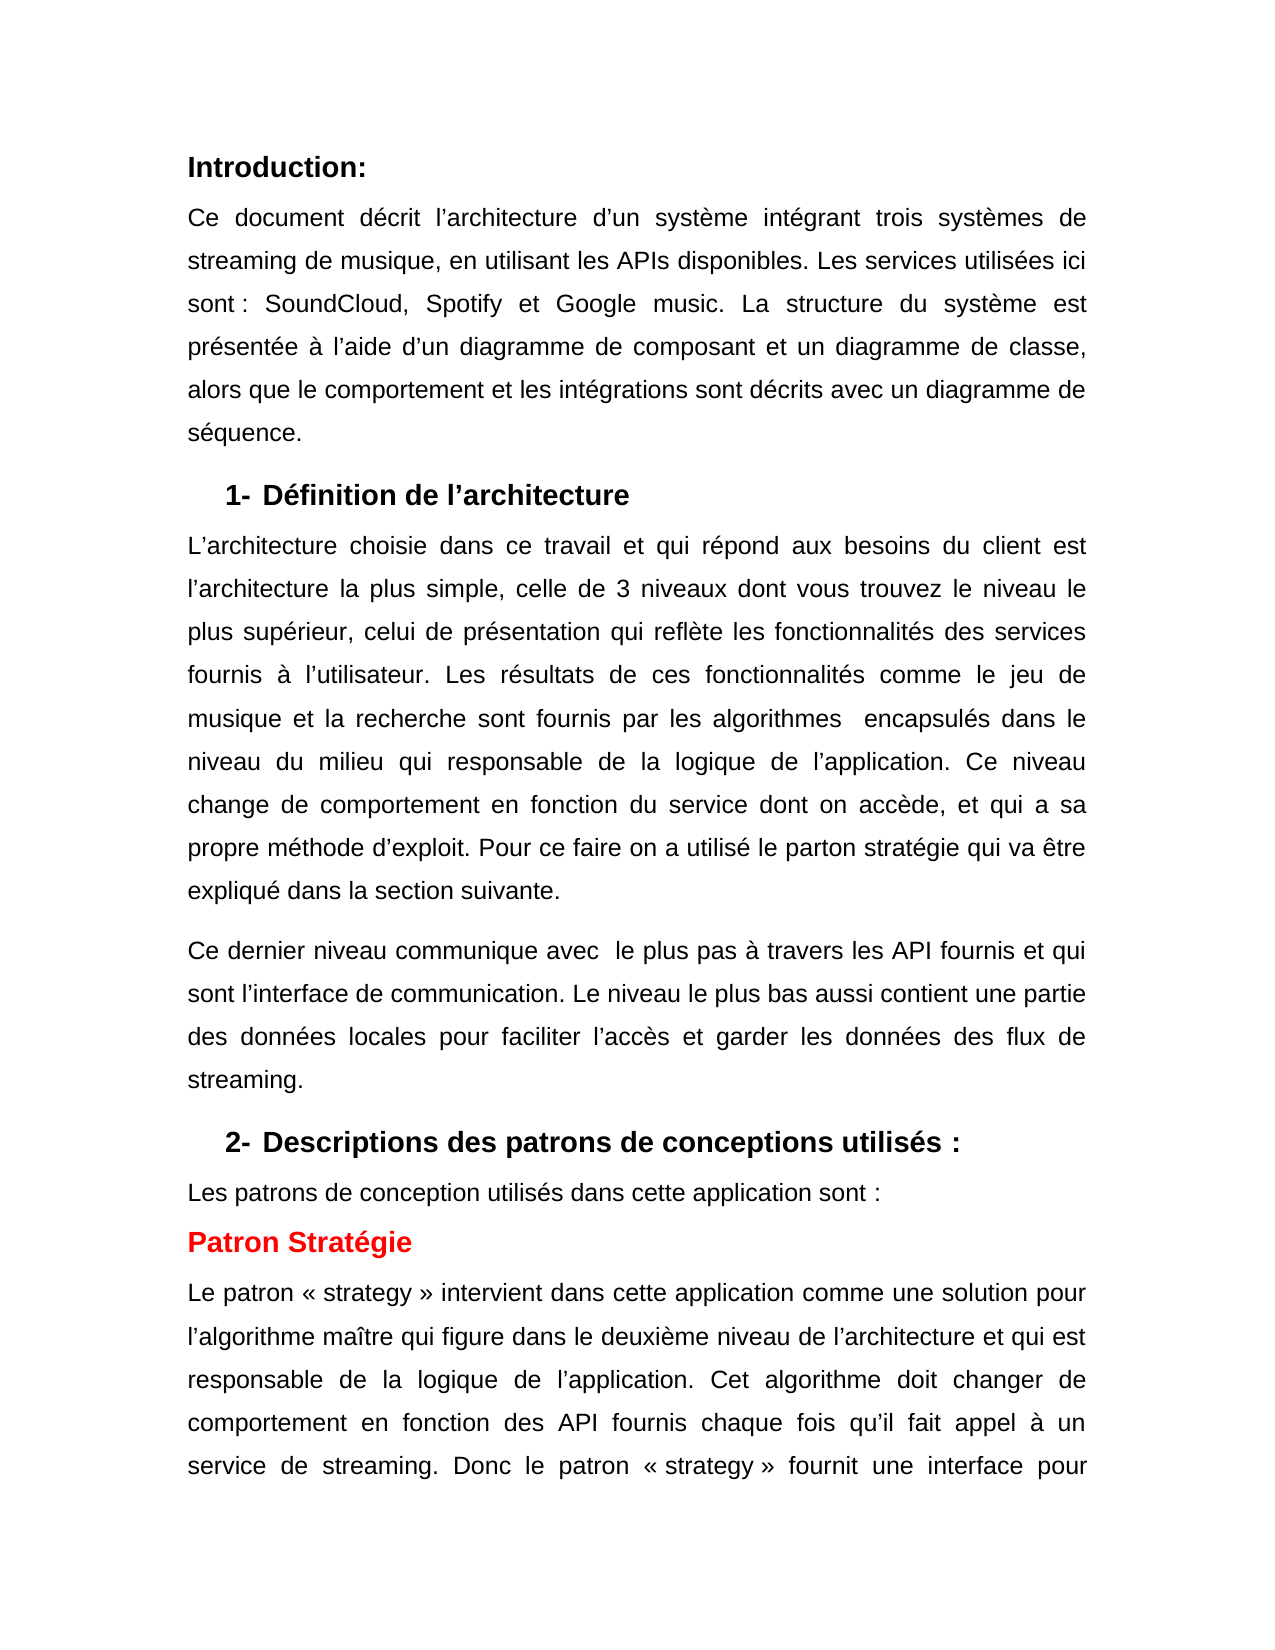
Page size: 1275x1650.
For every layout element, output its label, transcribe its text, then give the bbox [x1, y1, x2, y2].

text L’architecture choisie dans ce travail et qui répond aux besoins du client est l’architecture la plus simple, celle de 3 niveaux dont vous trouvez le niveau le plus supérieur, celui de présentation qui reflète les fonctionnalités des services fournis à l’utilisateur. Les résultats de ces fonctionnalités comme le jeu de musique et la recherche sont fournis par les algorithmes encapsulés dans le niveau du milieu qui responsable de la logique de l’application. Ce niveau change de comportement en fonction du service dont on accède, et qui a sa propre méthode d’exploit. Pour ce faire on a utilisé le parton stratégie qui va être expliqué dans la section suivante. [187, 531, 1088, 905]
text Introduction: [187, 150, 1088, 183]
list Descriptions des patrons de conceptions utilisés : [225, 1125, 1088, 1158]
list Définition de l’architecture [225, 478, 1088, 512]
text Ce dernier niveau communique avec le plus pas à travers les API fournis et qui sont l’interface de communication. Le niveau le plus bas aussi contient une partie des données locales pour faciliter l’accès et garder les données des flux de streaming. [187, 936, 1088, 1094]
text Les patrons de conception utilisés dans cette application sont : [187, 1178, 1088, 1207]
text Ce document décrit l’architecture d’un système intégrant trois systèmes de streaming de musique, en utilisant les APIs disponibles. Les services utilisées ici sont : SoundCloud, Spotify et Google music. La structure du système est présentée à l’aide d’un diagramme de composant et un diagramme de classe, alors que le comportement et les intégrations sont décrits avec un diagramme de séquence. [187, 203, 1088, 447]
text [187, 1278, 1088, 1479]
text Patron Stratégie [187, 1226, 1088, 1259]
